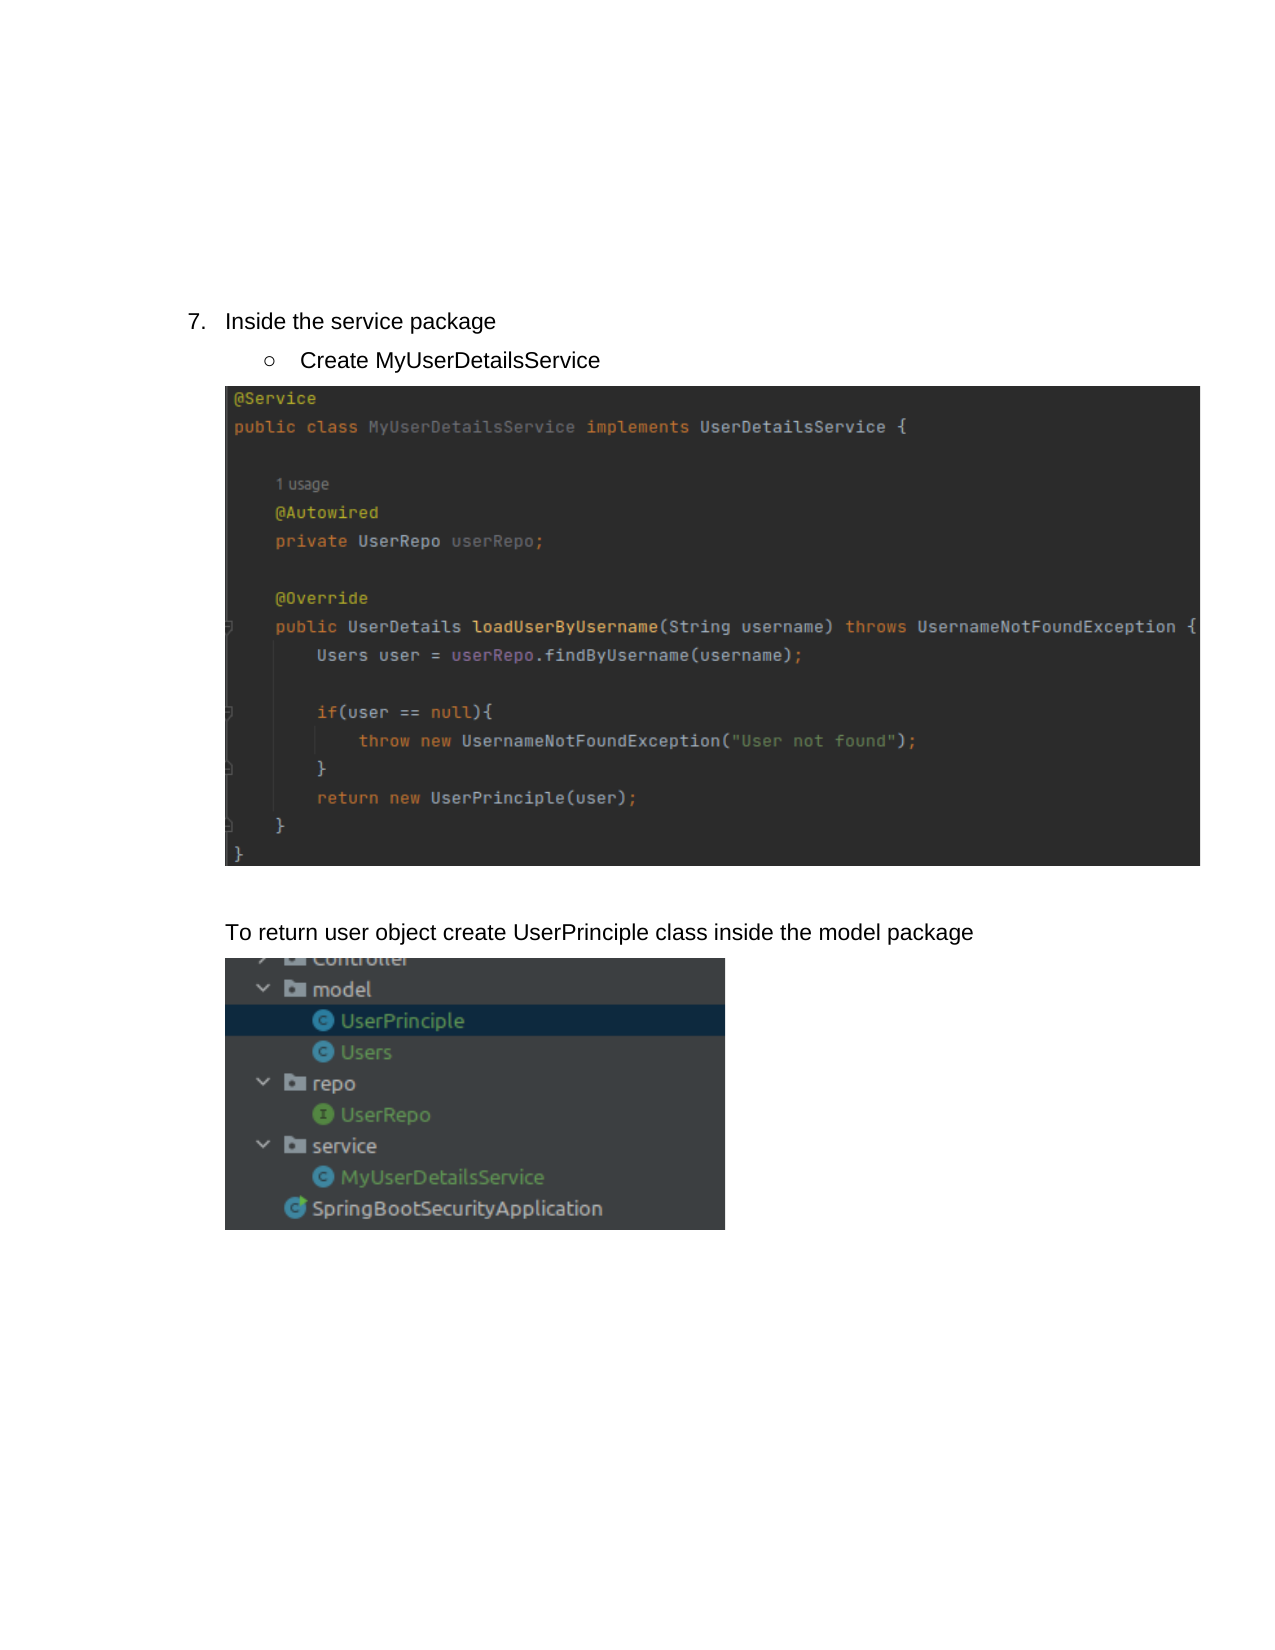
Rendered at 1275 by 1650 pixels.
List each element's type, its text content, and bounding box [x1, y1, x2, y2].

list Create MyUserDetailsService [262, 347, 1125, 374]
text To return user object create UserPrinciple class inside the model package [225, 919, 1125, 945]
picture [225, 958, 725, 1230]
picture [225, 386, 1200, 866]
list Inside the service package [187, 308, 1125, 334]
